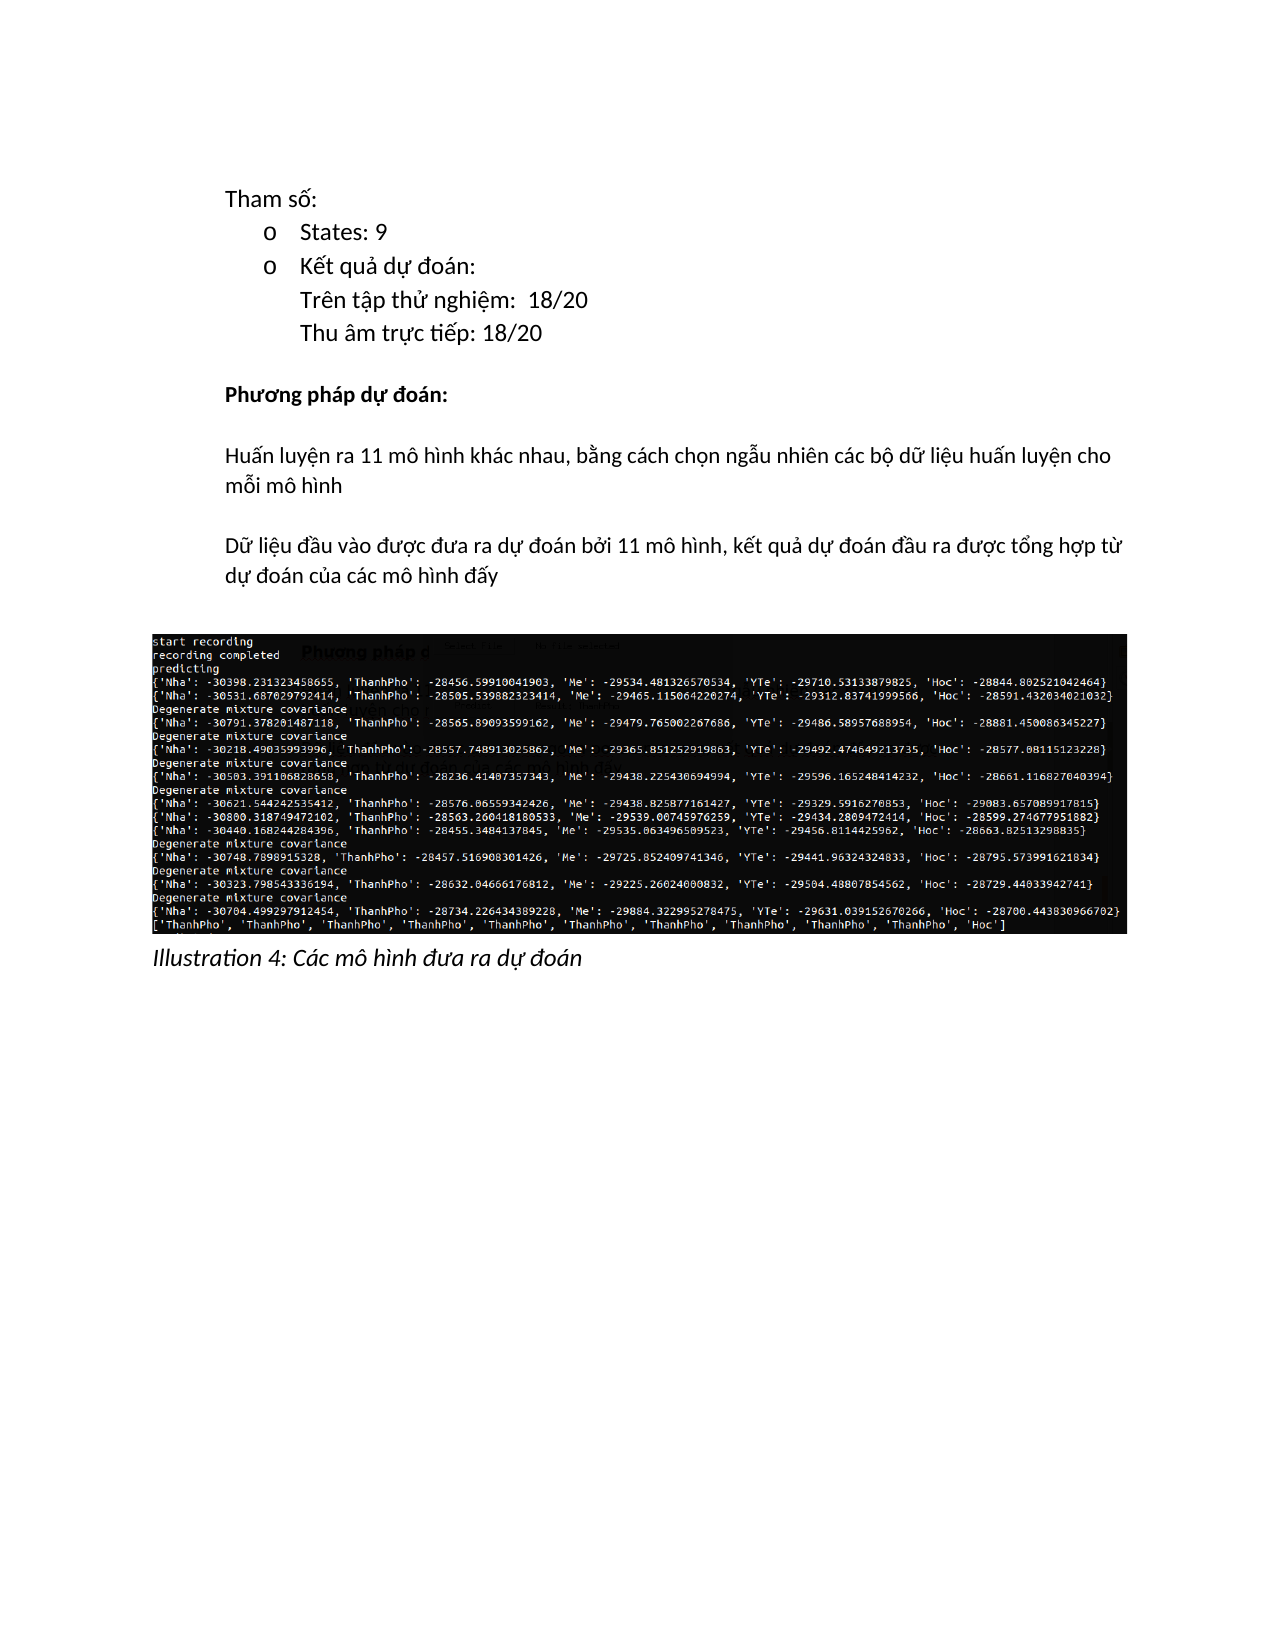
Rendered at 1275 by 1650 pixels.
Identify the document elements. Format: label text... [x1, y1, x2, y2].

list Thu âm trực tiếp: 18/20 [300, 317, 1125, 348]
list Kết quả dự đoán: [262, 250, 1125, 282]
list Huấn luyện ra 11 mô hình khác nhau, bằng cách chọn ngẫu nhiên các bộ dữ liệu huấn luyện cho mỗi mô hình [225, 441, 1125, 499]
list Trên tập thử nghiệm: 18/20 [300, 284, 1125, 315]
list Phương pháp dự đoán: [225, 380, 1125, 408]
picture [152, 634, 1128, 934]
list States: 9 [262, 216, 1125, 248]
list Tham số: [225, 183, 1125, 213]
list Dữ liệu đầu vào được đưa ra dự đoán bởi 11 mô hình, kết quả dự đoán đầu ra được tổng hợp từ dự đoán của các mô hình đấy [225, 531, 1125, 590]
